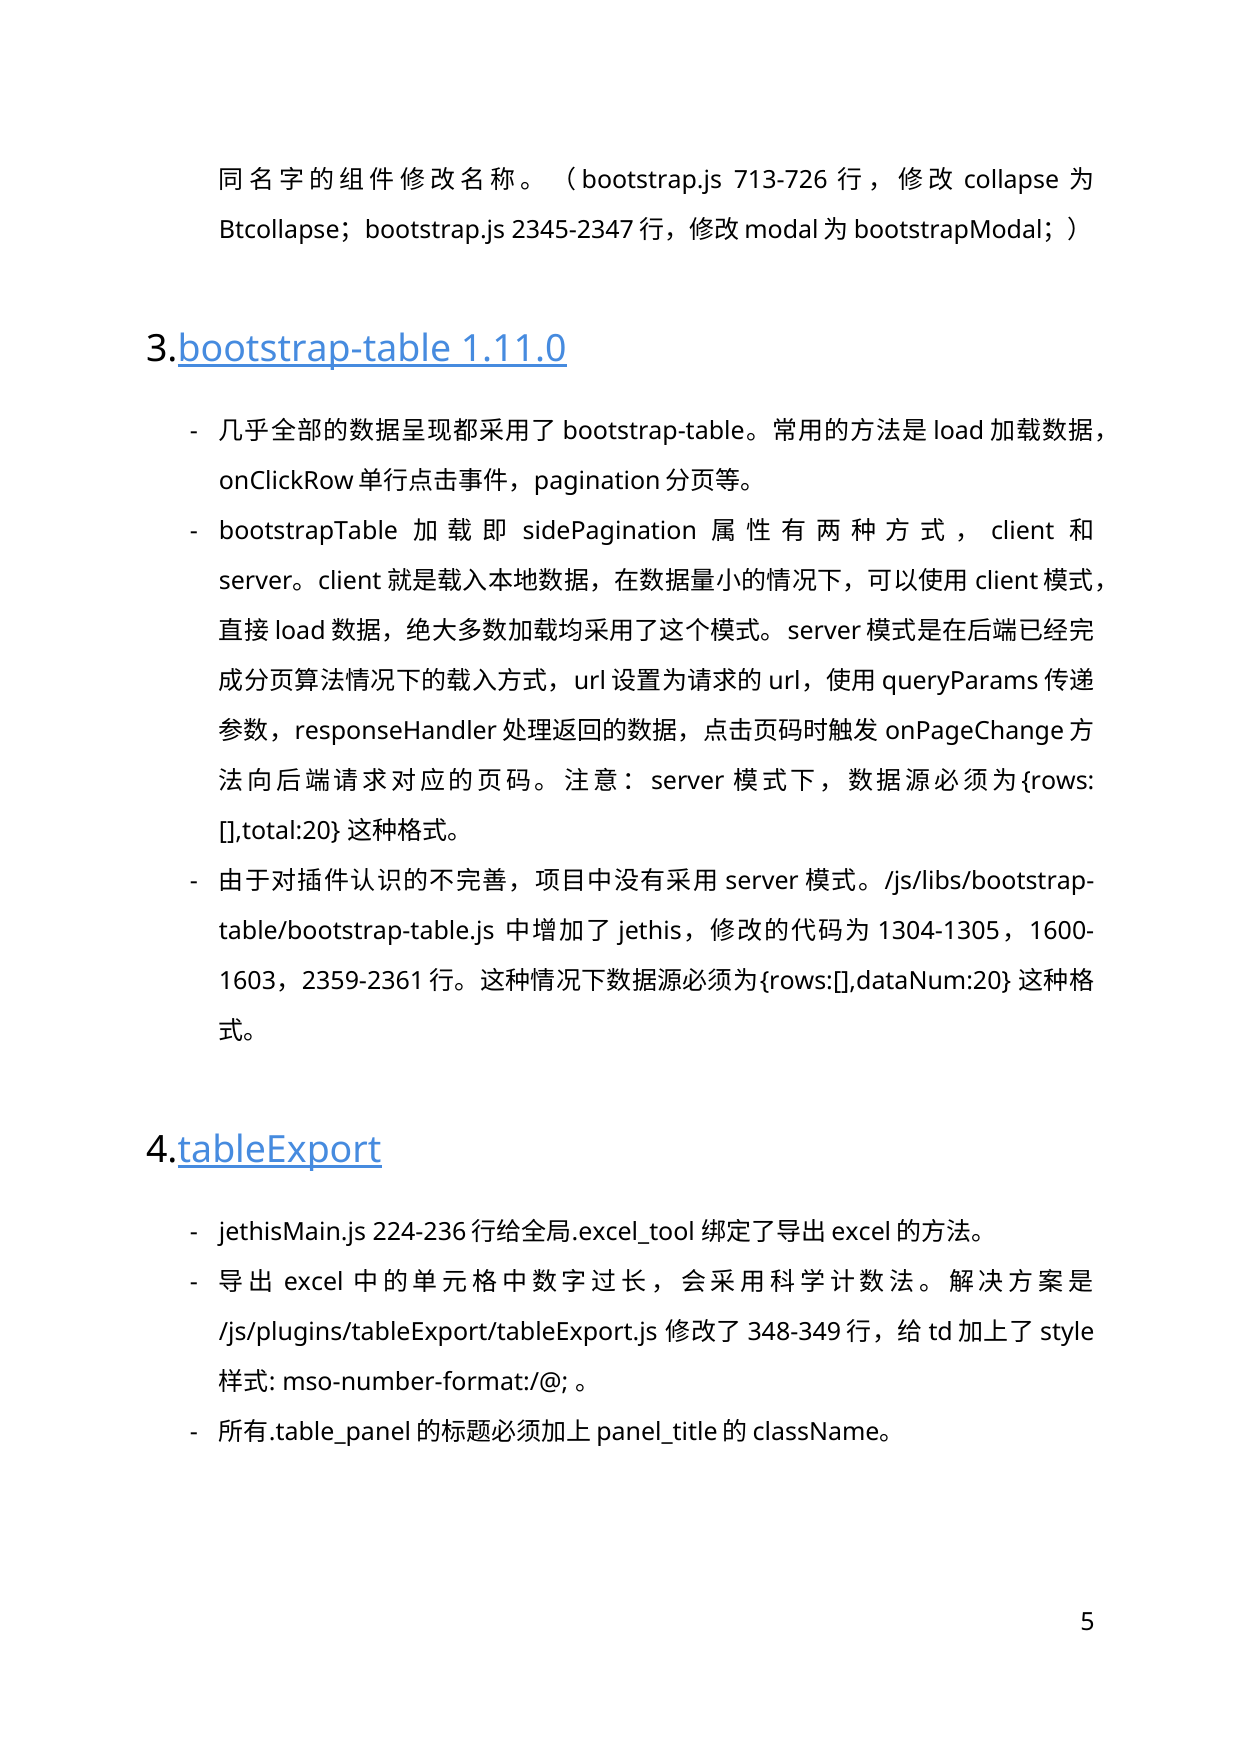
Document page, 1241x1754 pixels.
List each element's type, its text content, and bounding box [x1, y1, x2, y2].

list 几乎全部的数据呈现都采用了bootstrap-table。常用的方法是load加载数据，onClickRow单行点击事件，pagination分页等。 [189, 397, 1094, 497]
list bootstrapTable加载即sidePagination属性有两种方式，client和server。client就是载入本地数据，在数据量小的情况下，可以使用client模式，直接load数据，绝大多数加载均采用了这个模式。server模式是在后端已经完成分页算法情况下的载入方式，url设置为请求的url，使用queryParams传递参数，responseHandler处理返回的数据，点击页码时触发onPageChange方法向后端请求对应的页码。注意：server模式下，数据源必须为{rows:[],total:20} 这种格式。 [189, 497, 1094, 847]
text 4.tableExport [146, 1122, 1094, 1173]
list 由于对插件认识的不完善，项目中没有采用server模式。/js/libs/bootstrap-table/bootstrap-table.js 中增加了jethis，修改的代码为1304-1305，1600-1603，2359-2361行。这种情况下数据源必须为{rows:[],dataNum:20} 这种格式。 [189, 847, 1094, 1047]
list 导出excel中的单元格中数字过长，会采用科学计数法。解决方案是 /js/plugins/tableExport/tableExport.js 修改了348-349行，给td加上了style样式: mso-number-format:/@; 。 [189, 1248, 1094, 1398]
text 3.bootstrap-table 1.11.0 [146, 321, 1094, 372]
list jethisMain.js 224-236行给全局.excel_tool 绑定了导出excel的方法。 [189, 1198, 1094, 1248]
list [189, 146, 1094, 246]
list 所有.table_panel的标题必须加上panel_title的className。 [189, 1398, 1094, 1448]
